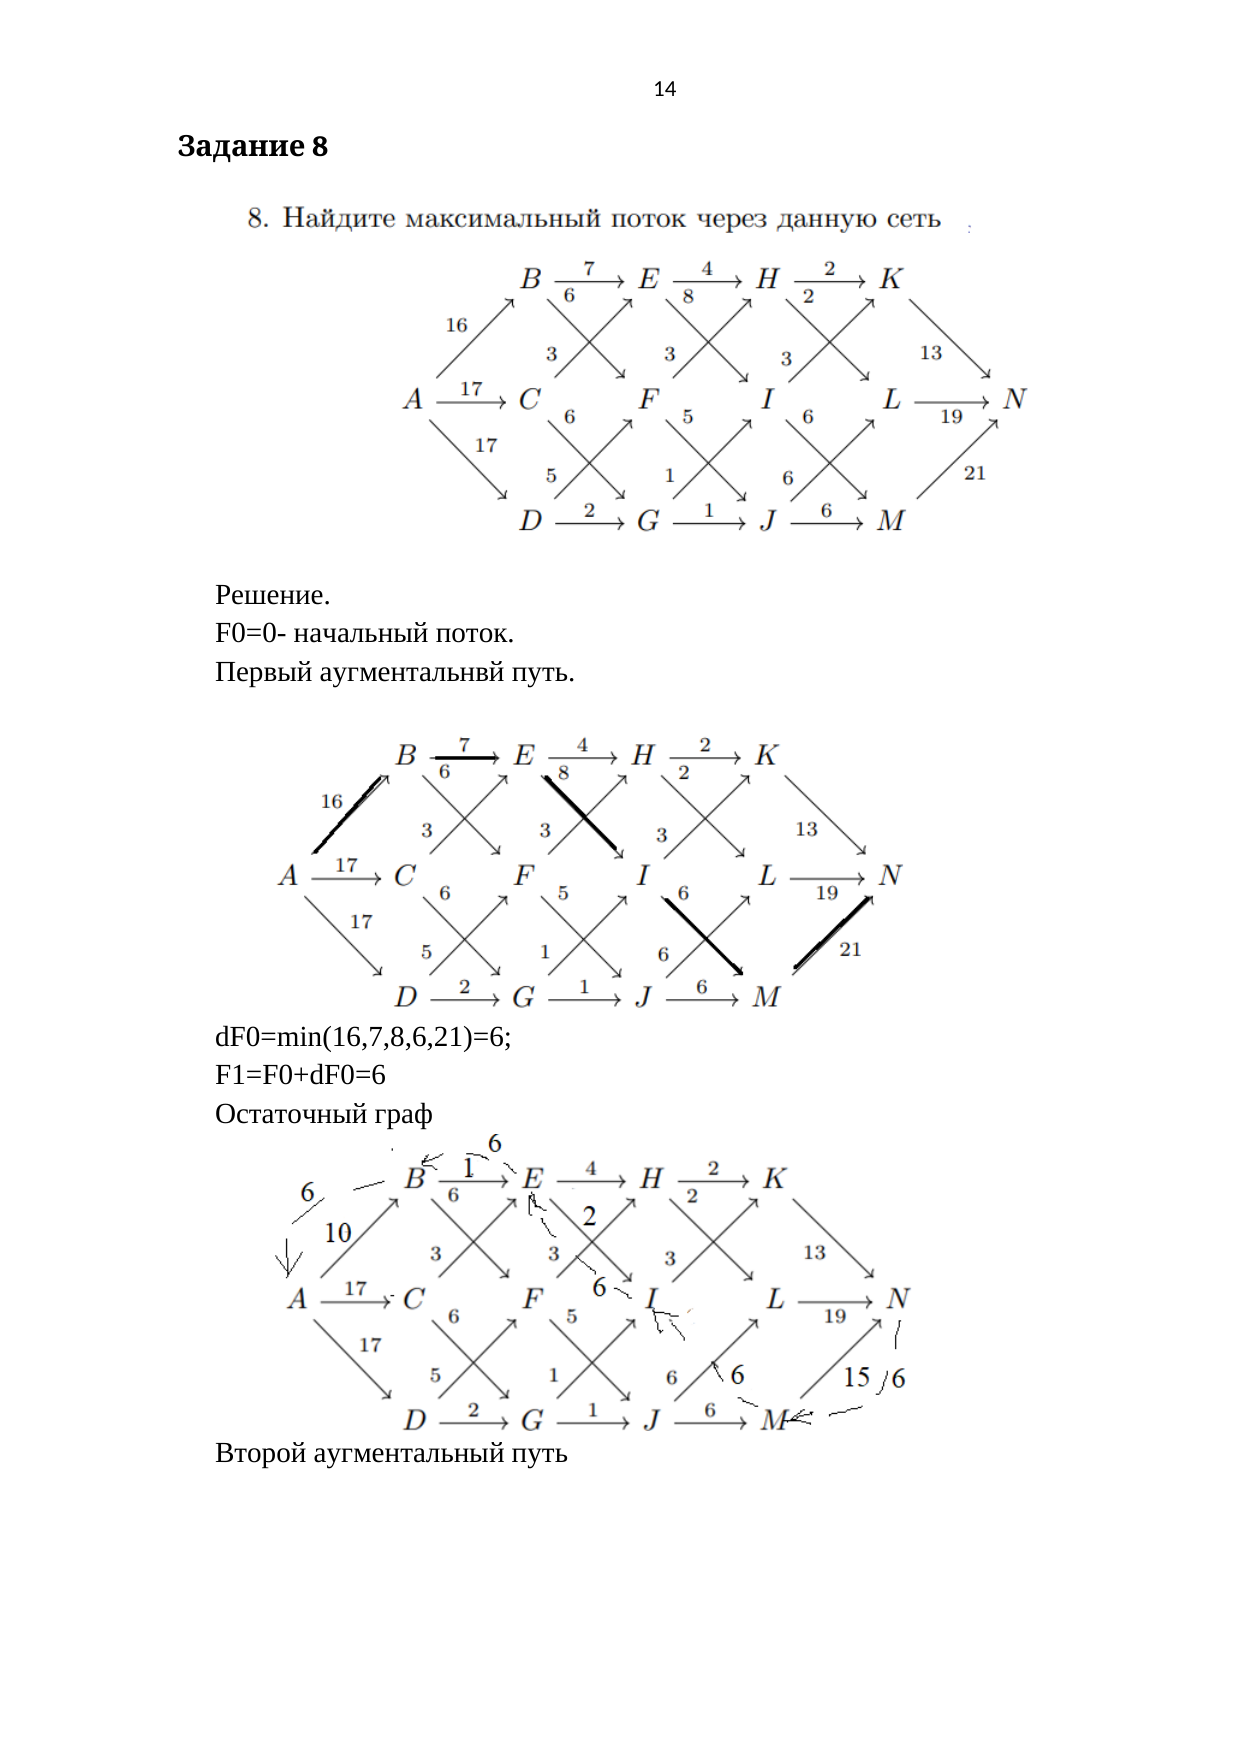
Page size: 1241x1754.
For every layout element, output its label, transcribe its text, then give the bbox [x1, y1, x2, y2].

list Решение. [215, 577, 1152, 611]
list Второй аугментальный путь [215, 1435, 1152, 1468]
subtitle Задание 8 [177, 130, 1152, 163]
picture [214, 1134, 936, 1431]
list F1=F0+dF0=6 [215, 1057, 1152, 1091]
list Остаточный граф [215, 1096, 1152, 1129]
list dF0=min(16,7,8,6,21)=6; [215, 1019, 1152, 1052]
list Первый аугментальнвй путь. [215, 654, 1152, 688]
picture [214, 731, 962, 1015]
list F0=0- начальный поток. [215, 616, 1152, 649]
picture [214, 168, 1102, 535]
